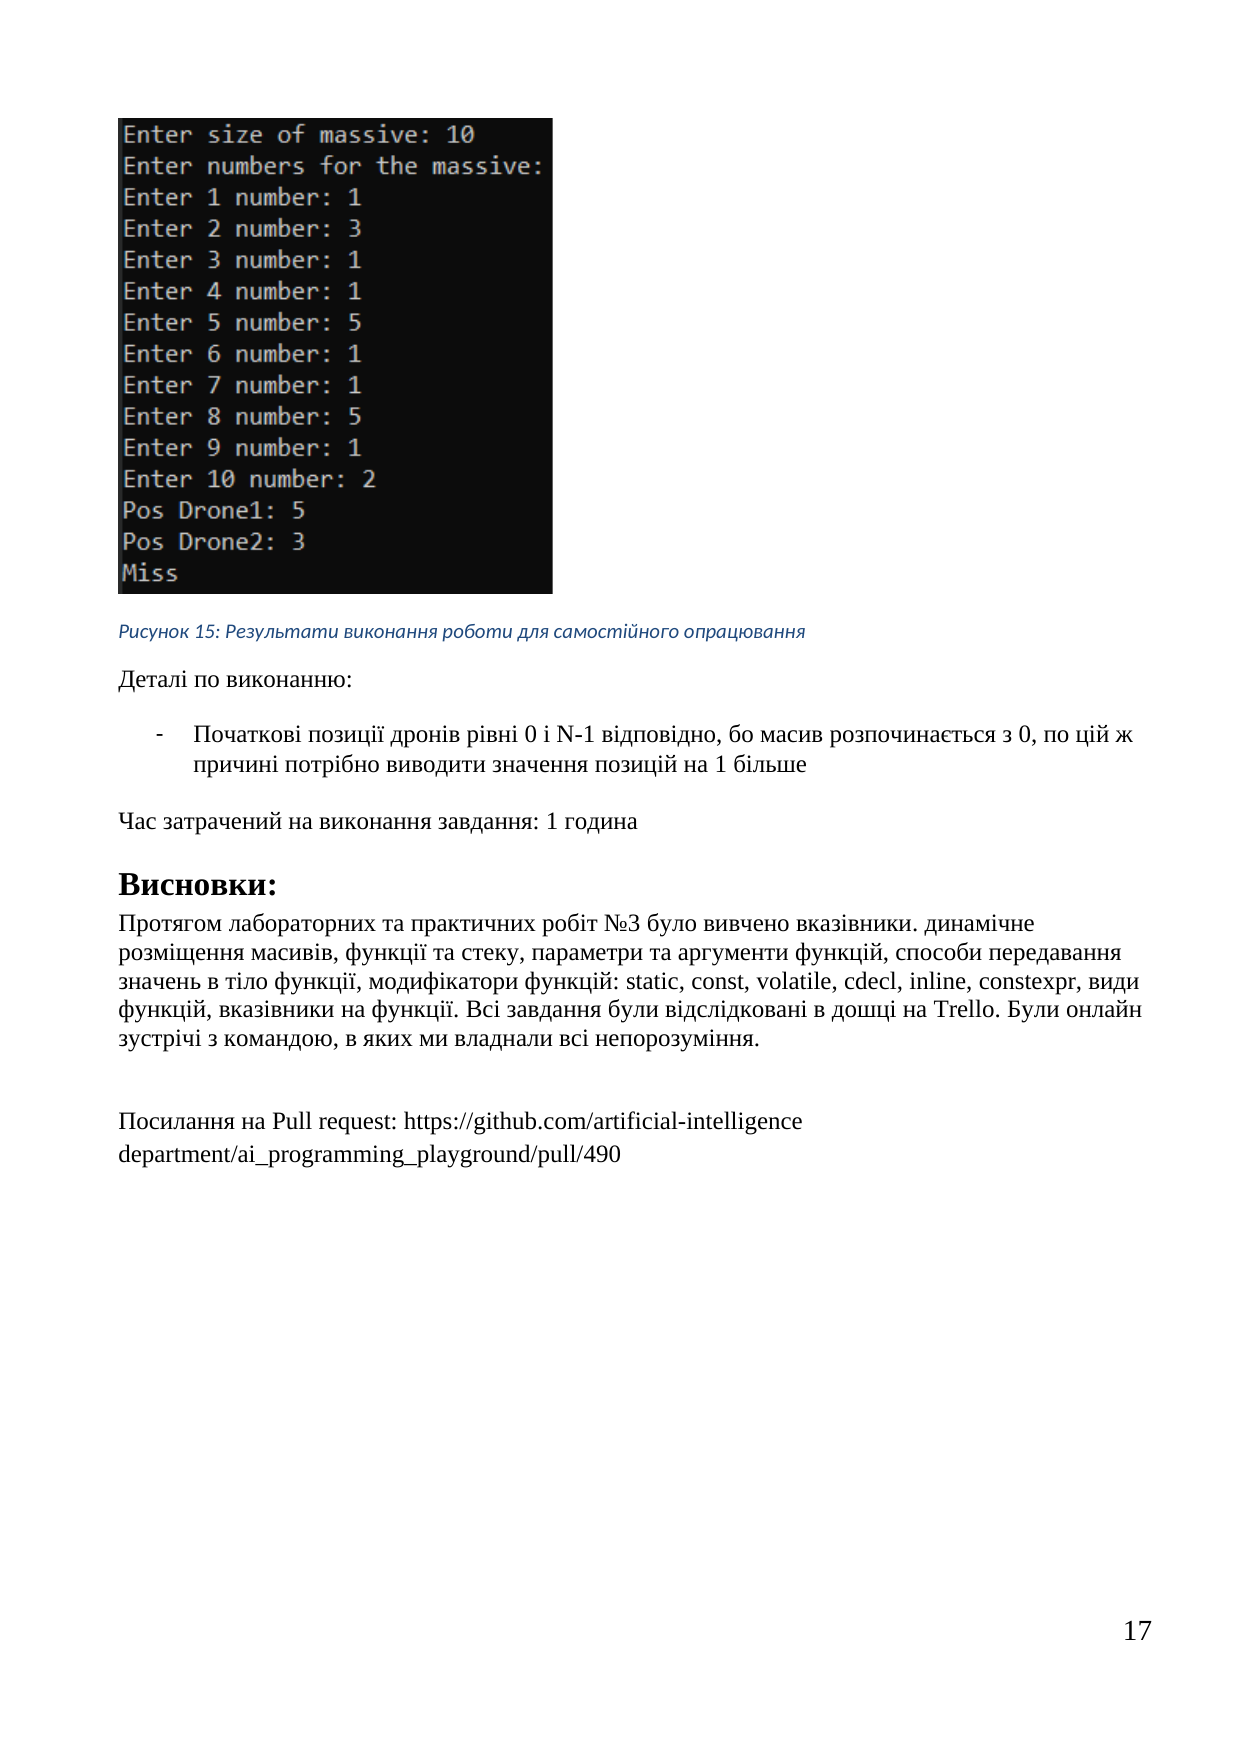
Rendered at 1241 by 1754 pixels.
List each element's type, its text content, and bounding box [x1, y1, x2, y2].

text Деталі по виконанню: [118, 664, 1152, 693]
picture [118, 118, 553, 594]
list Початкові позиції дронів рівні 0 і N-1 відповідно, бо масив розпочинається з 0, по цій ж причині потрібно виводити значення позицій на 1 більше [156, 718, 1152, 777]
subtitle Висновки: [118, 864, 1152, 903]
text Посилання на Pull request: https://github.com/artificial-intelligence department/ai_programming_playground/pull/490 [118, 1106, 1152, 1168]
text Рисунок 15: Результати виконання роботи для самостійного опрацювання [118, 618, 1152, 643]
text Протягом лабораторних та практичних робіт №3 було вивчено вказівники. динамічне розміщення масивів, функції та стеку, параметри та аргументи функцій, способи передавання значень в тіло функції, модифікатори функцій: static, const, volatile, cdecl, inline, constexpr, види функцій, вказівники на функції. Всі завдання були відслідковані в дошці на Trello. Були онлайн зустрічі з командою, в яких ми владнали всі непорозуміння. [118, 908, 1152, 1052]
text Час затрачений на виконання завдання: 1 година [118, 806, 1152, 835]
